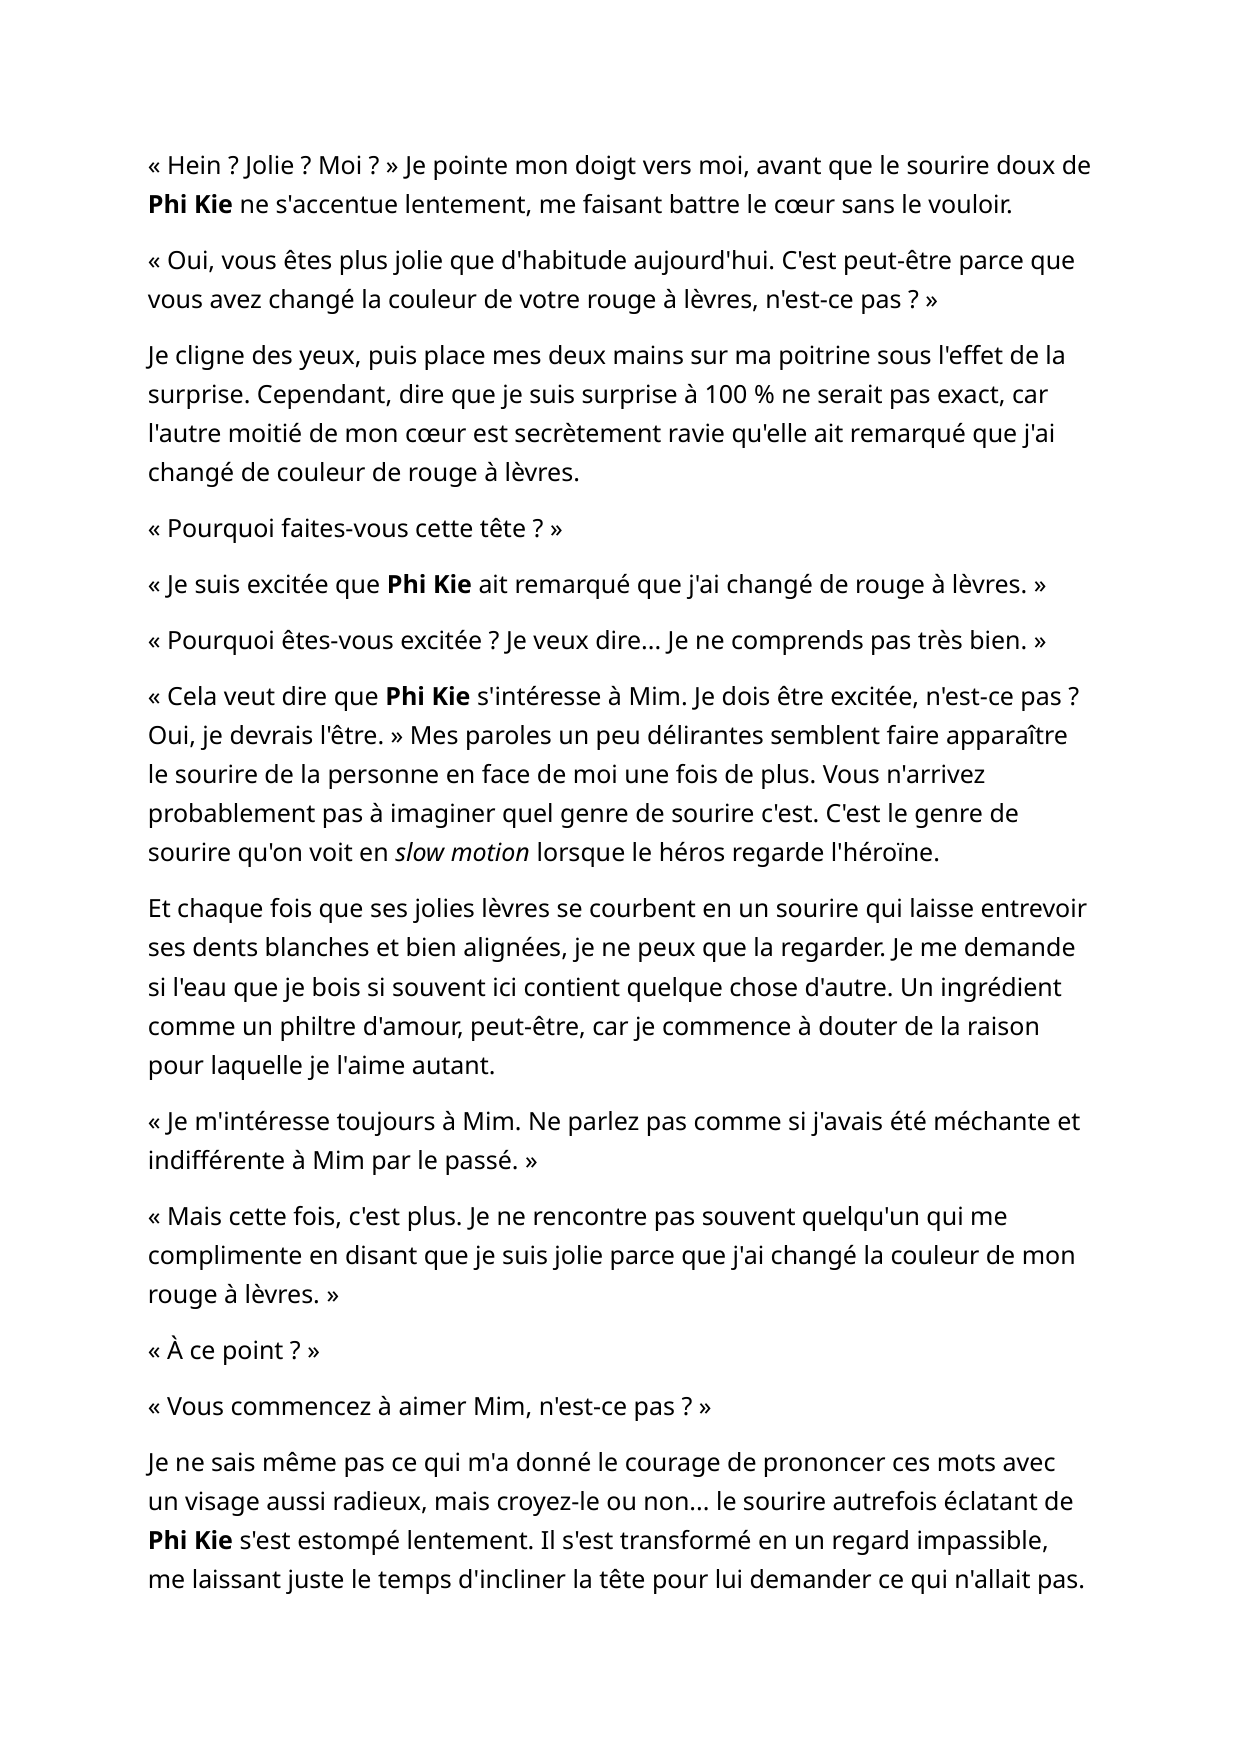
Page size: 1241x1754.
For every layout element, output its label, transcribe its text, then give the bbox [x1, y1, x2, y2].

text « À ce point ? » [148, 1333, 1093, 1367]
text « Je m'intéresse toujours à Mim. Ne parlez pas comme si j'avais été méchante et indifférente à Mim par le passé. » [148, 1103, 1093, 1177]
text « Cela veut dire que Phi Kie s'intéresse à Mim. Je dois être excitée, n'est-ce pas ? Oui, je devrais l'être. » Mes paroles un peu délirantes semblent faire apparaître le sourire de la personne en face de moi une fois de plus. Vous n'arrivez probablement pas à imaginer quel genre de sourire c'est. C'est le genre de sourire qu'on voit en slow motion lorsque le héros regarde l'héroïne. [148, 678, 1093, 869]
text « Oui, vous êtes plus jolie que d'habitude aujourd'hui. C'est peut-être parce que vous avez changé la couleur de votre rouge à lèvres, n'est-ce pas ? » [148, 243, 1093, 316]
text « Pourquoi êtes-vous excitée ? Je veux dire... Je ne comprends pas très bien. » [148, 623, 1093, 657]
text « Vous commencez à aimer Mim, n'est-ce pas ? » [148, 1388, 1093, 1422]
text « Mais cette fois, c'est plus. Je ne rencontre pas souvent quelqu'un qui me complimente en disant que je suis jolie parce que j'ai changé la couleur de mon rouge à lèvres. » [148, 1198, 1093, 1311]
text « Pourquoi faites-vous cette tête ? » [148, 511, 1093, 545]
text Et chaque fois que ses jolies lèvres se courbent en un sourire qui laisse entrevoir ses dents blanches et bien alignées, je ne peux que la regarder. Je me demande si l'eau que je bois si souvent ici contient quelque chose d'autre. Un ingrédient comme un philtre d'amour, peut-être, car je commence à douter de la raison pour laquelle je l'aime autant. [148, 891, 1093, 1082]
text « Hein ? Jolie ? Moi ? » Je pointe mon doigt vers moi, avant que le sourire doux de Phi Kie ne s'accentue lentement, me faisant battre le cœur sans le vouloir. [148, 148, 1093, 221]
text « Je suis excitée que Phi Kie ait remarqué que j'ai changé de rouge à lèvres. » [148, 567, 1093, 601]
text Je ne sais même pas ce qui m'a donné le courage de prononcer ces mots avec un visage aussi radieux, mais croyez-le ou non... le sourire autrefois éclatant de Phi Kie s'est estompé lentement. Il s'est transformé en un regard impassible, me laissant juste le temps d'incliner la tête pour lui demander ce qui n'allait pas. [148, 1444, 1093, 1596]
text Je cligne des yeux, puis place mes deux mains sur ma poitrine sous l'effet de la surprise. Cependant, dire que je suis surprise à 100 % ne serait pas exact, car l'autre moitié de mon cœur est secrètement ravie qu'elle ait remarqué que j'ai changé de couleur de rouge à lèvres. [148, 338, 1093, 489]
